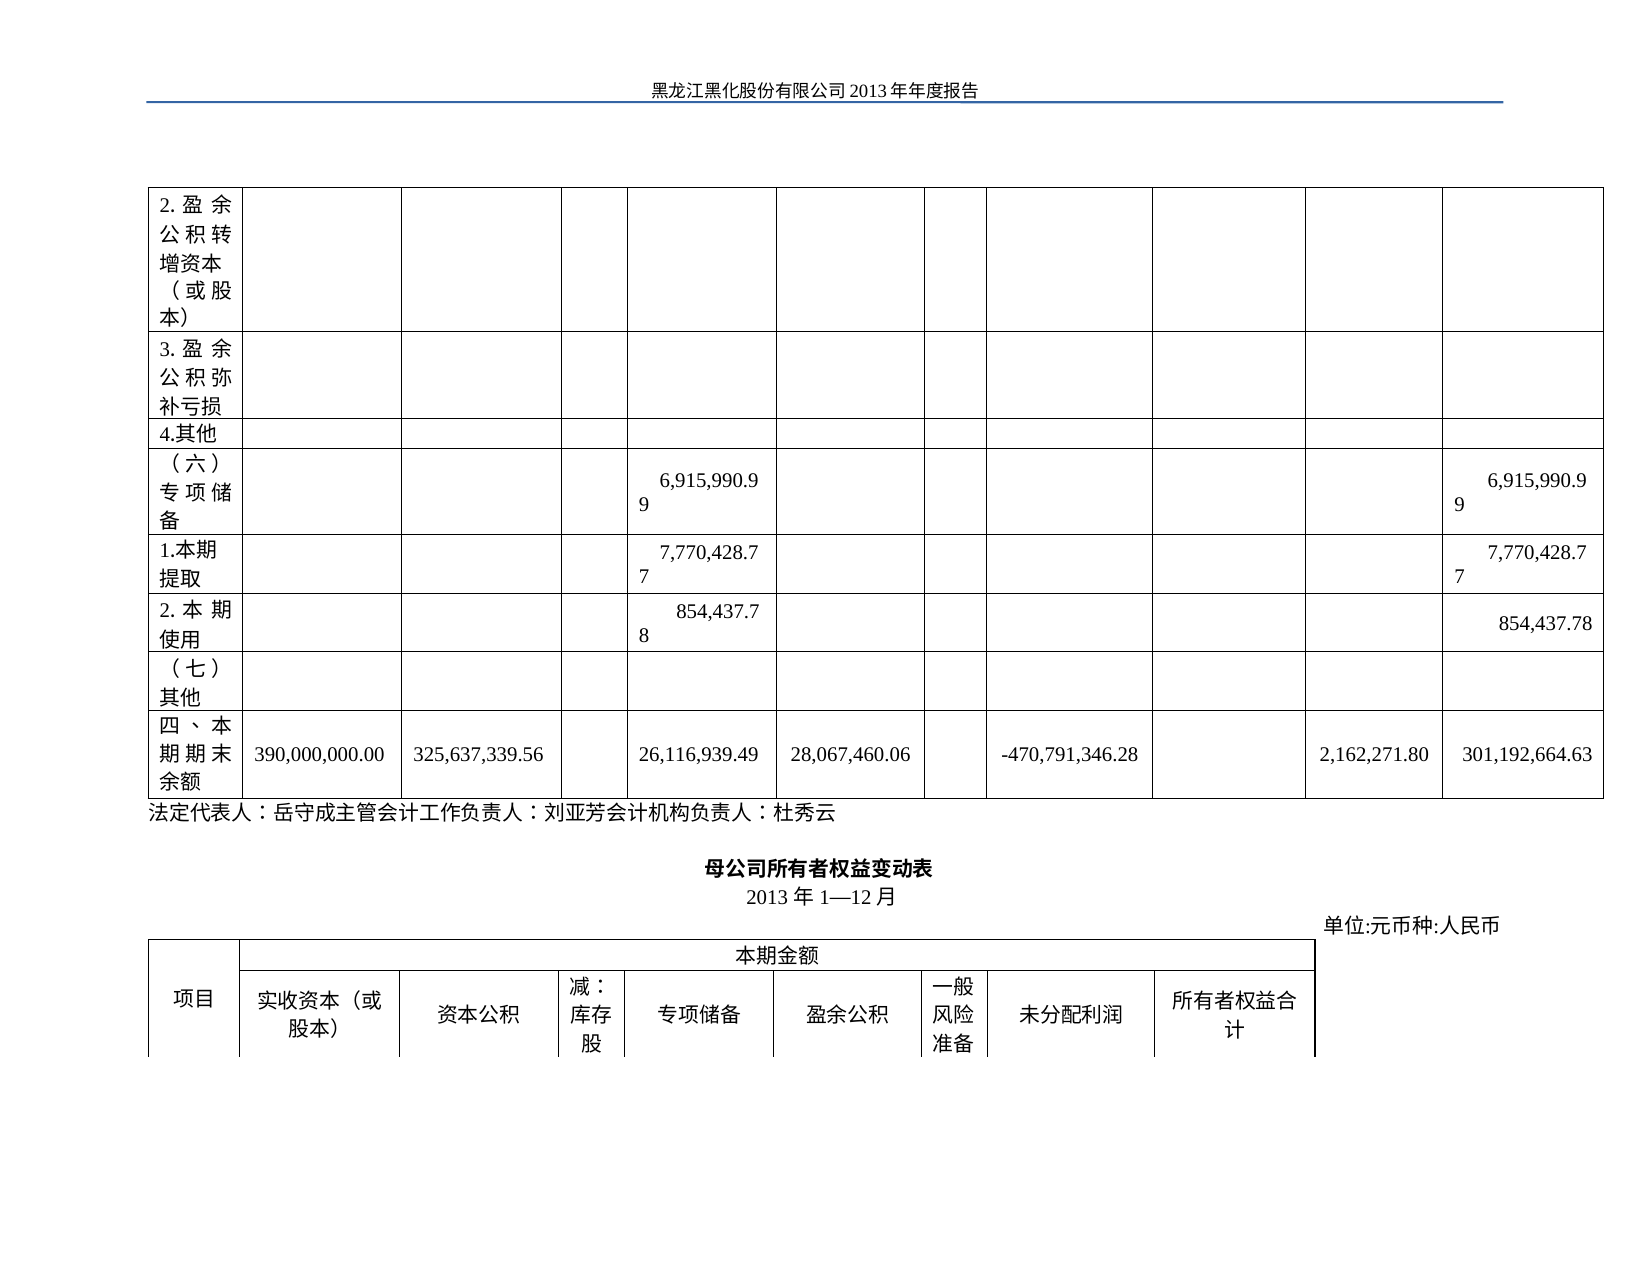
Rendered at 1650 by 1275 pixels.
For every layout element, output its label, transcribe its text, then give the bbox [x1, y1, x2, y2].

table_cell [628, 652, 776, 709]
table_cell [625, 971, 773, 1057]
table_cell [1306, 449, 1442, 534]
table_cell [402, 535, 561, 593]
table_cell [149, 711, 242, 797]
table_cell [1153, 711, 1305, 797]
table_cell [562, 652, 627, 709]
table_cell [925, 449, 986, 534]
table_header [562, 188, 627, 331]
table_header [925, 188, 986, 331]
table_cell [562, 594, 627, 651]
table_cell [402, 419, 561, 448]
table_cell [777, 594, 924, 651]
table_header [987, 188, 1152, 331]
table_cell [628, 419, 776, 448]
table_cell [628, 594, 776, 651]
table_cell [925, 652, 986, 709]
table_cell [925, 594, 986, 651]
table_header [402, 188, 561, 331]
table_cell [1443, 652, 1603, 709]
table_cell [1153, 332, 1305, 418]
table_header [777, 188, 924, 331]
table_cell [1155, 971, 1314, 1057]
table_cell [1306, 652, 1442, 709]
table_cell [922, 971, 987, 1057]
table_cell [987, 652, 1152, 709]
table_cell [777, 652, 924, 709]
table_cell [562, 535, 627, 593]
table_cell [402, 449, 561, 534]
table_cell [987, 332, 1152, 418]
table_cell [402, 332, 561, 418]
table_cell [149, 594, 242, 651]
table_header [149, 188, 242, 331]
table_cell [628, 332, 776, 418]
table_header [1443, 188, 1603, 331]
text 母公司所有者权益变动表 [704, 854, 1603, 882]
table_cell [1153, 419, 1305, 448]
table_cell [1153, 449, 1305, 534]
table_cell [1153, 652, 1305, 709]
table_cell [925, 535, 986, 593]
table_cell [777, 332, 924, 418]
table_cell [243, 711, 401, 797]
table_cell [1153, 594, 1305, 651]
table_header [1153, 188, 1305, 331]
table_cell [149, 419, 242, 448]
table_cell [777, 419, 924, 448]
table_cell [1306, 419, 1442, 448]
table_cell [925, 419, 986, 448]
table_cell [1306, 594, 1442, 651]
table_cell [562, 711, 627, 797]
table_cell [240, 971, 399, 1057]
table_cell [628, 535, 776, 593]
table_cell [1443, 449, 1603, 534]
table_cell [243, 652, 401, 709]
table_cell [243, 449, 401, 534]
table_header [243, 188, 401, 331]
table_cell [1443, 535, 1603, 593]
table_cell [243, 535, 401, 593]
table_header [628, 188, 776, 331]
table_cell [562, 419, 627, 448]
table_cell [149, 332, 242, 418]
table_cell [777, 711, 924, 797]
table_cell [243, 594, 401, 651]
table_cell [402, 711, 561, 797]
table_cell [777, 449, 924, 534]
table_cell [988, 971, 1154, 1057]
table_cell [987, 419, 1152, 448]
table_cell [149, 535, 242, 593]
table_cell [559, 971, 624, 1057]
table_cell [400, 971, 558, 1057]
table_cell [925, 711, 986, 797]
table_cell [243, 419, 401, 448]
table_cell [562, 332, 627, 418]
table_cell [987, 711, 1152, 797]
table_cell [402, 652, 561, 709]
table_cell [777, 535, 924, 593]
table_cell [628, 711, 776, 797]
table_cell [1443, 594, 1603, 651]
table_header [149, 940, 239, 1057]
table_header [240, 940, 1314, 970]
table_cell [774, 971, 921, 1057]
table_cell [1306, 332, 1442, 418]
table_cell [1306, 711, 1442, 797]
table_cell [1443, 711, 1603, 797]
text 单位:元币种:人民币 [148, 911, 1501, 939]
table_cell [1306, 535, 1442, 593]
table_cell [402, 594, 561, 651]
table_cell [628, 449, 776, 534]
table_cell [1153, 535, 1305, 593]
text 2013 年 1—12 月 [746, 882, 1603, 911]
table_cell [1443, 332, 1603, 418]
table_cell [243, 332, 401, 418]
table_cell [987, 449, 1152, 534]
text 法定代表人：岳守成主管会计工作负责人：刘亚芳会计机构负责人：杜秀云 [148, 799, 1603, 827]
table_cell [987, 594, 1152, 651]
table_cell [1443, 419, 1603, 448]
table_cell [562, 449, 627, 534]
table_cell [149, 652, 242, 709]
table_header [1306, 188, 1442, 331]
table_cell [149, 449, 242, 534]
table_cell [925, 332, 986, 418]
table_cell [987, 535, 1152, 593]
